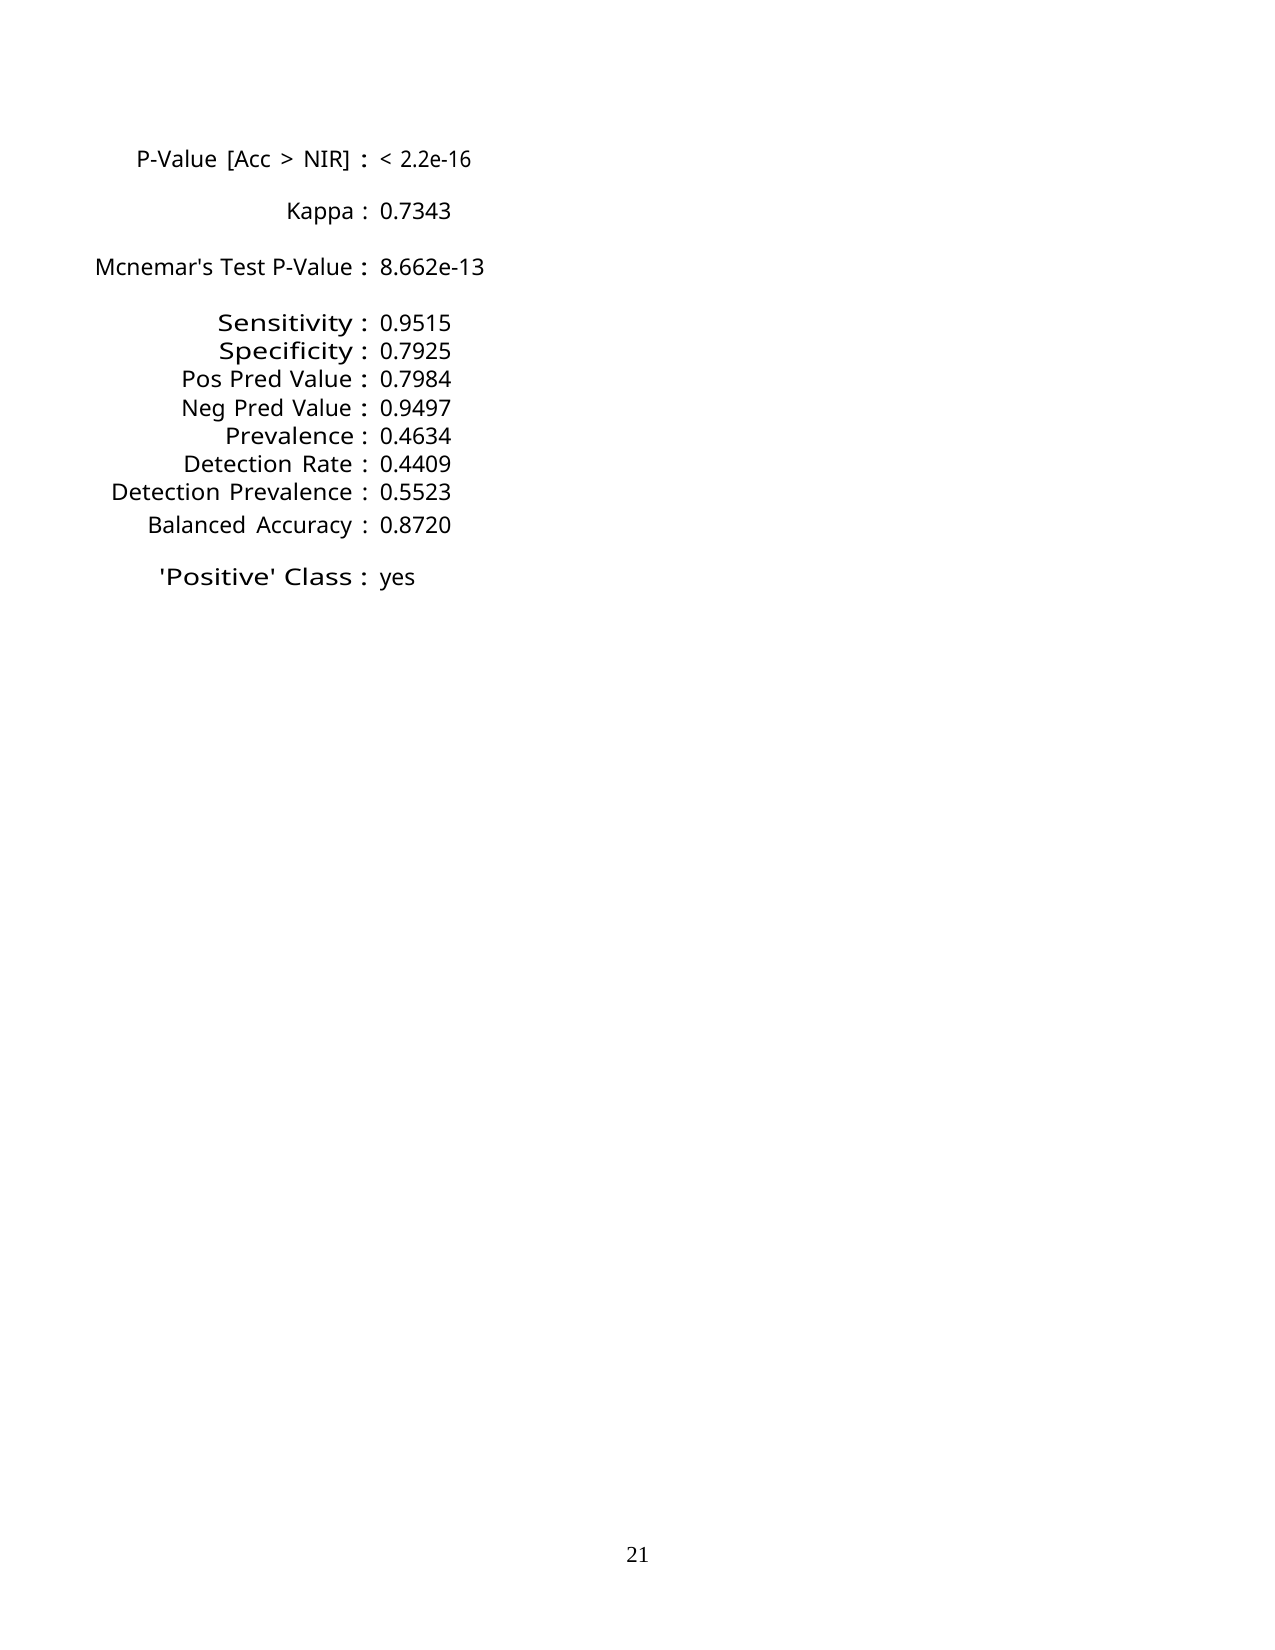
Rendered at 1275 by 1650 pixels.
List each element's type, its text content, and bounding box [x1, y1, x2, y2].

table_cell Pos Pred Value : [76, 367, 373, 395]
table_cell < 2.2e-16 [374, 142, 564, 184]
table_cell 0.4409 [374, 451, 564, 479]
table_cell Specificity : [76, 339, 373, 367]
table_cell 0.7984 [374, 367, 564, 395]
table_cell 0.8720 [374, 508, 564, 550]
table_cell Prevalence : [76, 423, 373, 451]
table_cell Detection Prevalence : [76, 480, 373, 508]
table_cell Detection Rate : [76, 451, 373, 479]
table_cell Neg Pred Value : [76, 395, 373, 423]
table_cell 'Positive' Class : [76, 550, 373, 593]
table_cell 0.5523 [374, 480, 564, 508]
table_cell 8.662e-13 [374, 240, 564, 297]
table_cell Sensitivity : [76, 297, 373, 339]
table_cell 0.7925 [374, 339, 564, 367]
table_cell P-Value [Acc > NIR] : [76, 142, 373, 184]
table_cell Balanced Accuracy : [76, 508, 373, 550]
table_cell 0.4634 [374, 423, 564, 451]
table_cell Kappa : [76, 184, 373, 240]
table_cell 0.7343 [374, 184, 564, 240]
table_cell Mcnemar's Test P-Value : [76, 240, 373, 297]
table_cell 0.9515 [374, 297, 564, 339]
table_cell yes [374, 550, 564, 593]
table_cell 0.9497 [374, 395, 564, 423]
